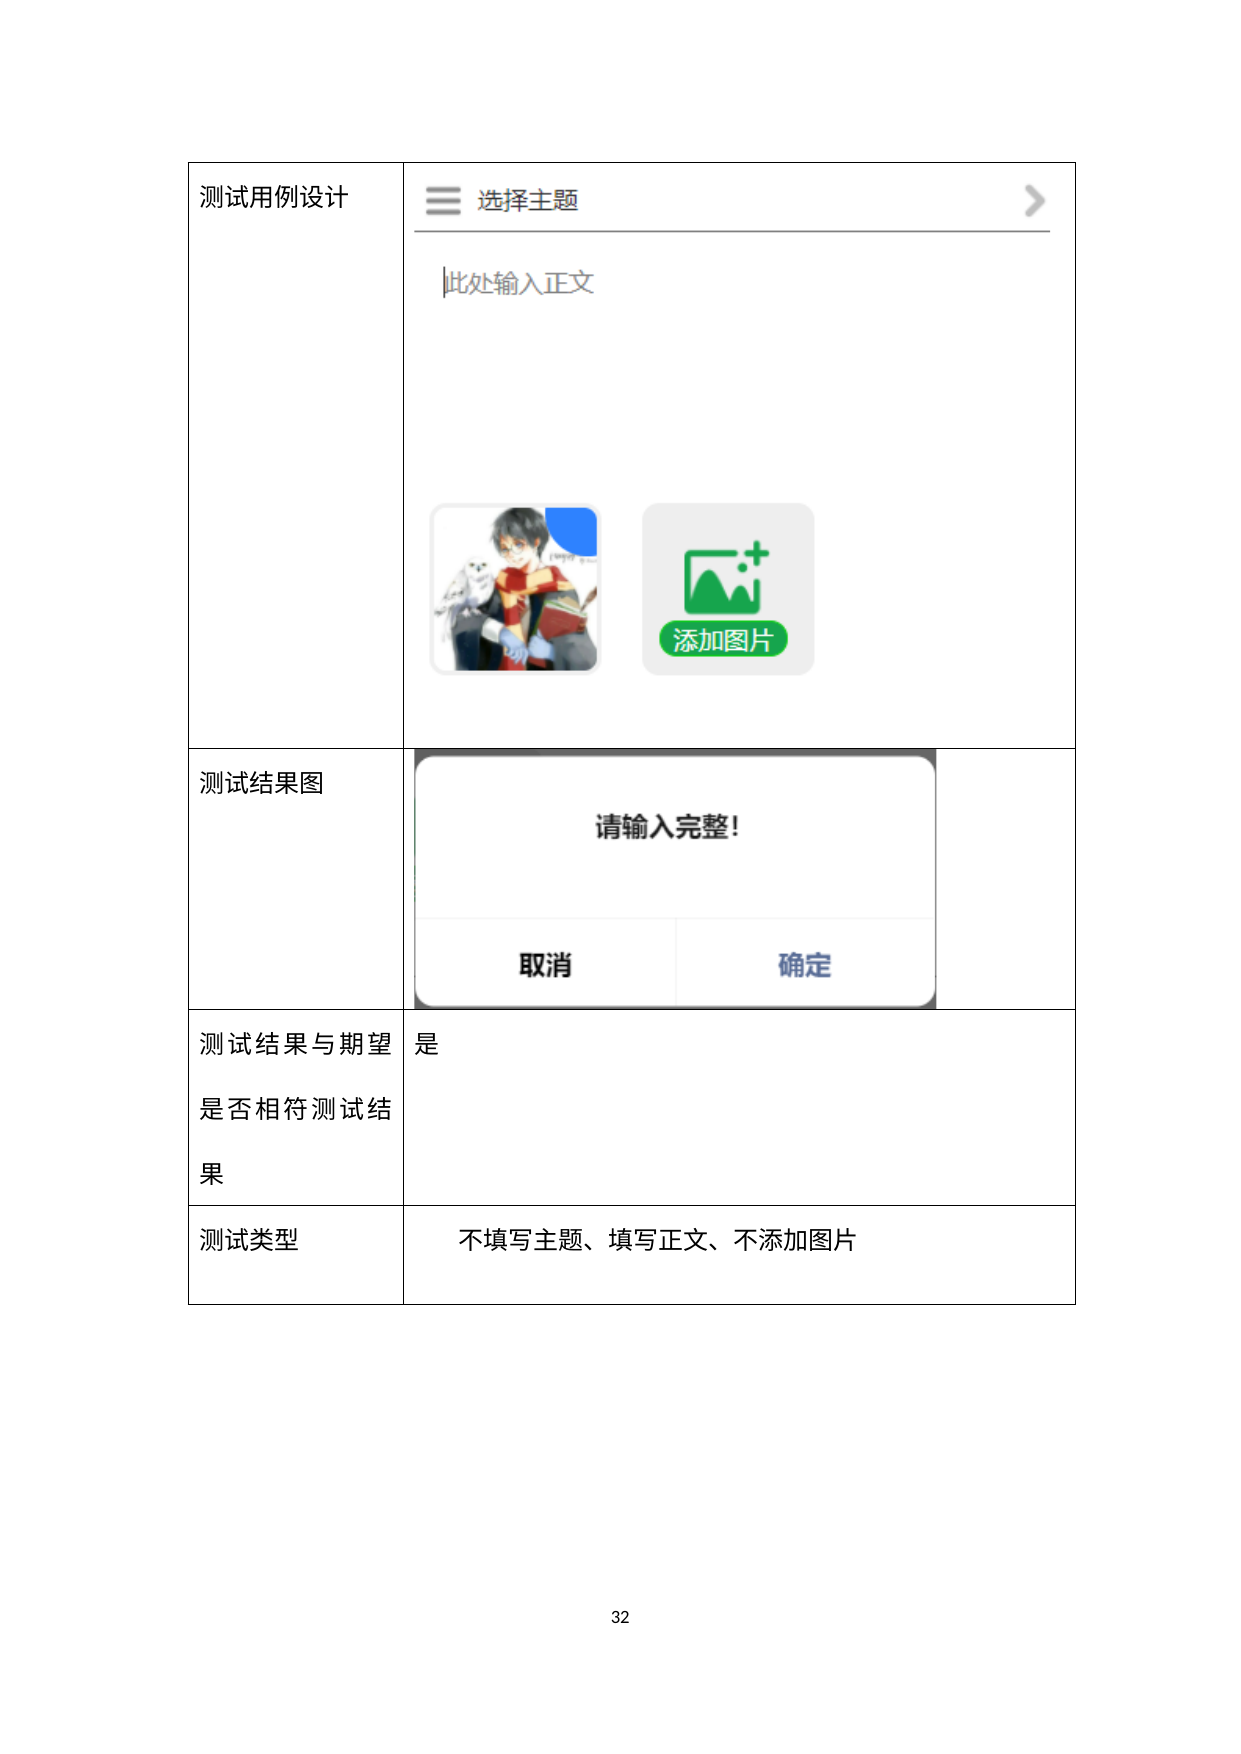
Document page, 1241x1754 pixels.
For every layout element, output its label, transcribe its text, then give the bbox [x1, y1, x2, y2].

table_cell [937, 749, 1075, 1009]
table_cell 是 [404, 1010, 1075, 1205]
table_cell 测试用例设计 [189, 163, 403, 748]
table_cell 不填写主题、填写正文、不添加图片 [404, 1206, 1075, 1304]
table_cell 测试结果与期望是否相符测试结果 [189, 1010, 403, 1205]
table_cell [404, 163, 1075, 748]
picture [414, 749, 937, 1009]
table_cell 测试结果图 [189, 749, 403, 1009]
table_cell 测试类型 [189, 1206, 403, 1304]
picture [414, 163, 1051, 721]
table_cell [404, 749, 414, 1009]
